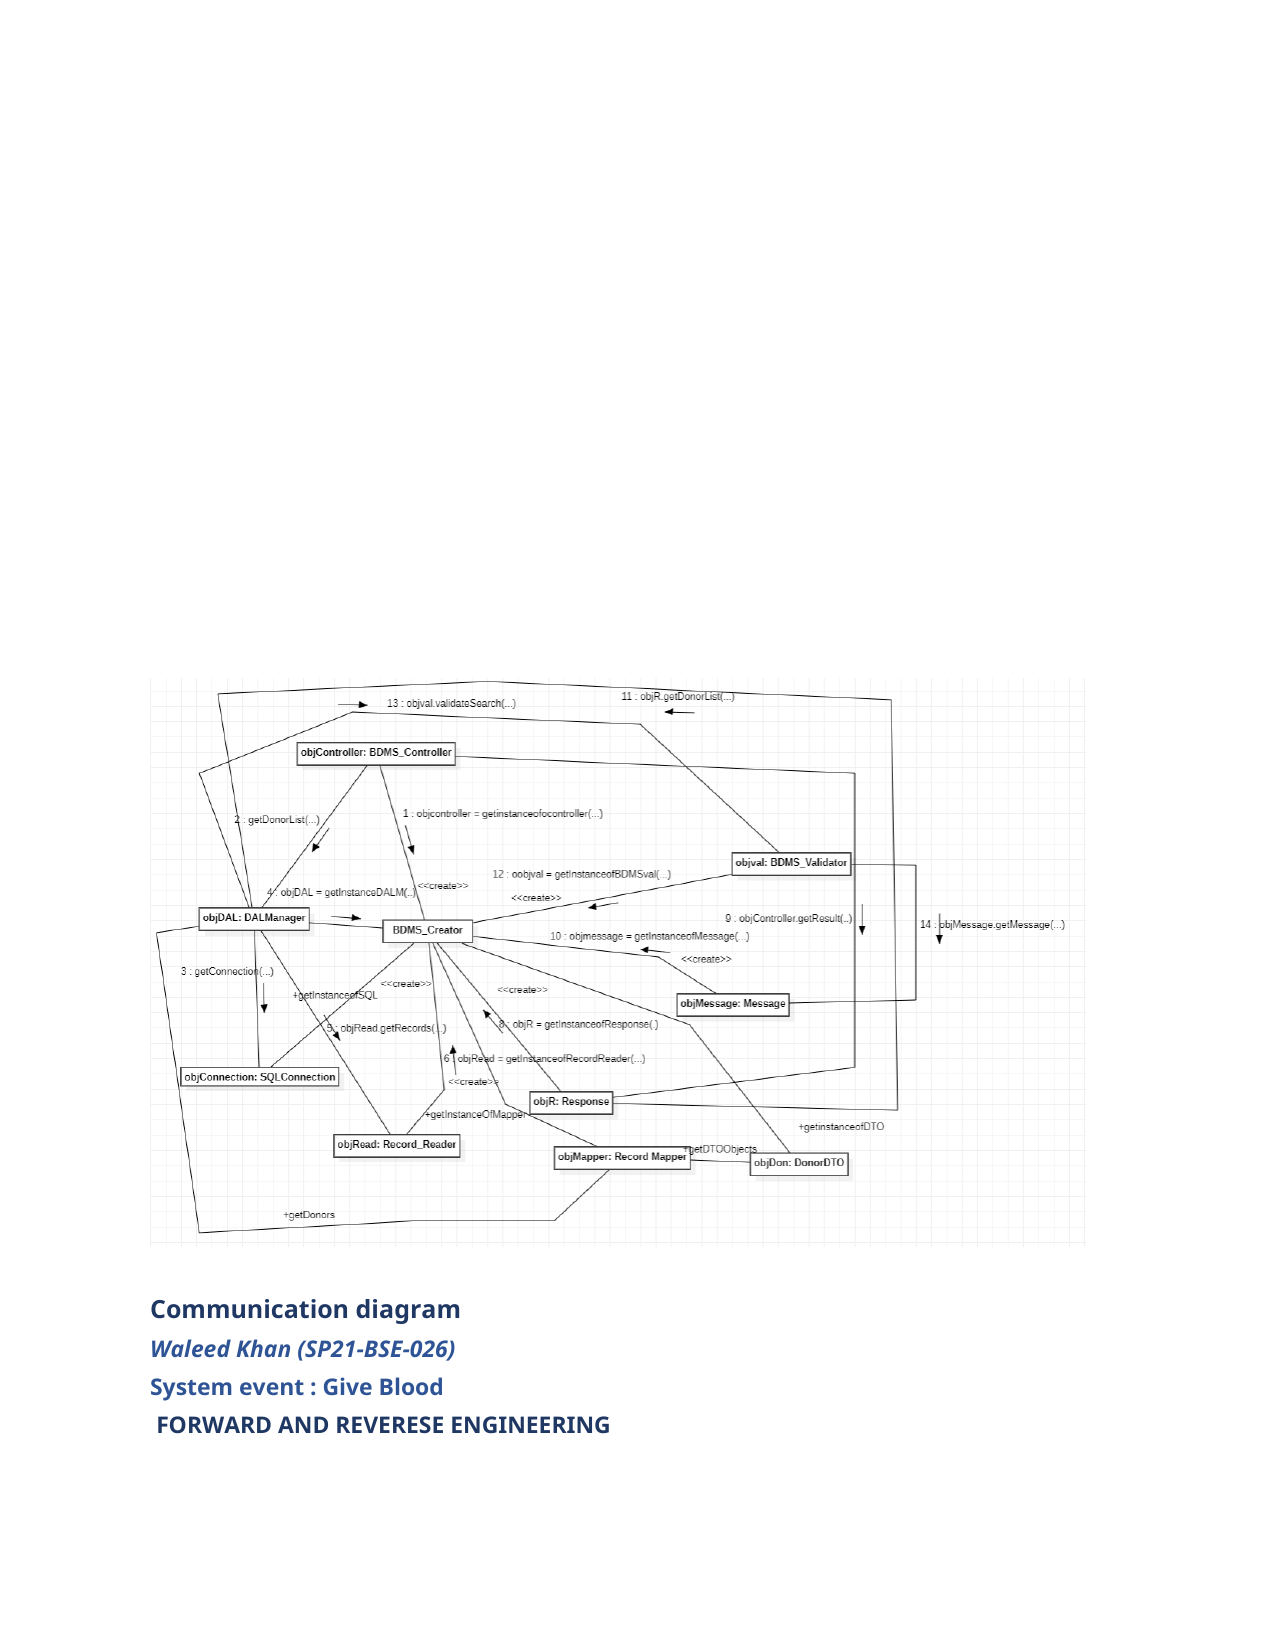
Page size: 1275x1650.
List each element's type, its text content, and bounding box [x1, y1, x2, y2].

picture [150, 678, 1087, 1247]
subtitle Communication diagram [150, 1292, 1125, 1326]
subtitle FORWARD AND REVERESE ENGINEERING [150, 1409, 1125, 1440]
subtitle System event : Give Blood [150, 1371, 1125, 1402]
subtitle Waleed Khan (SP21-BSE-026) [150, 1333, 1125, 1364]
